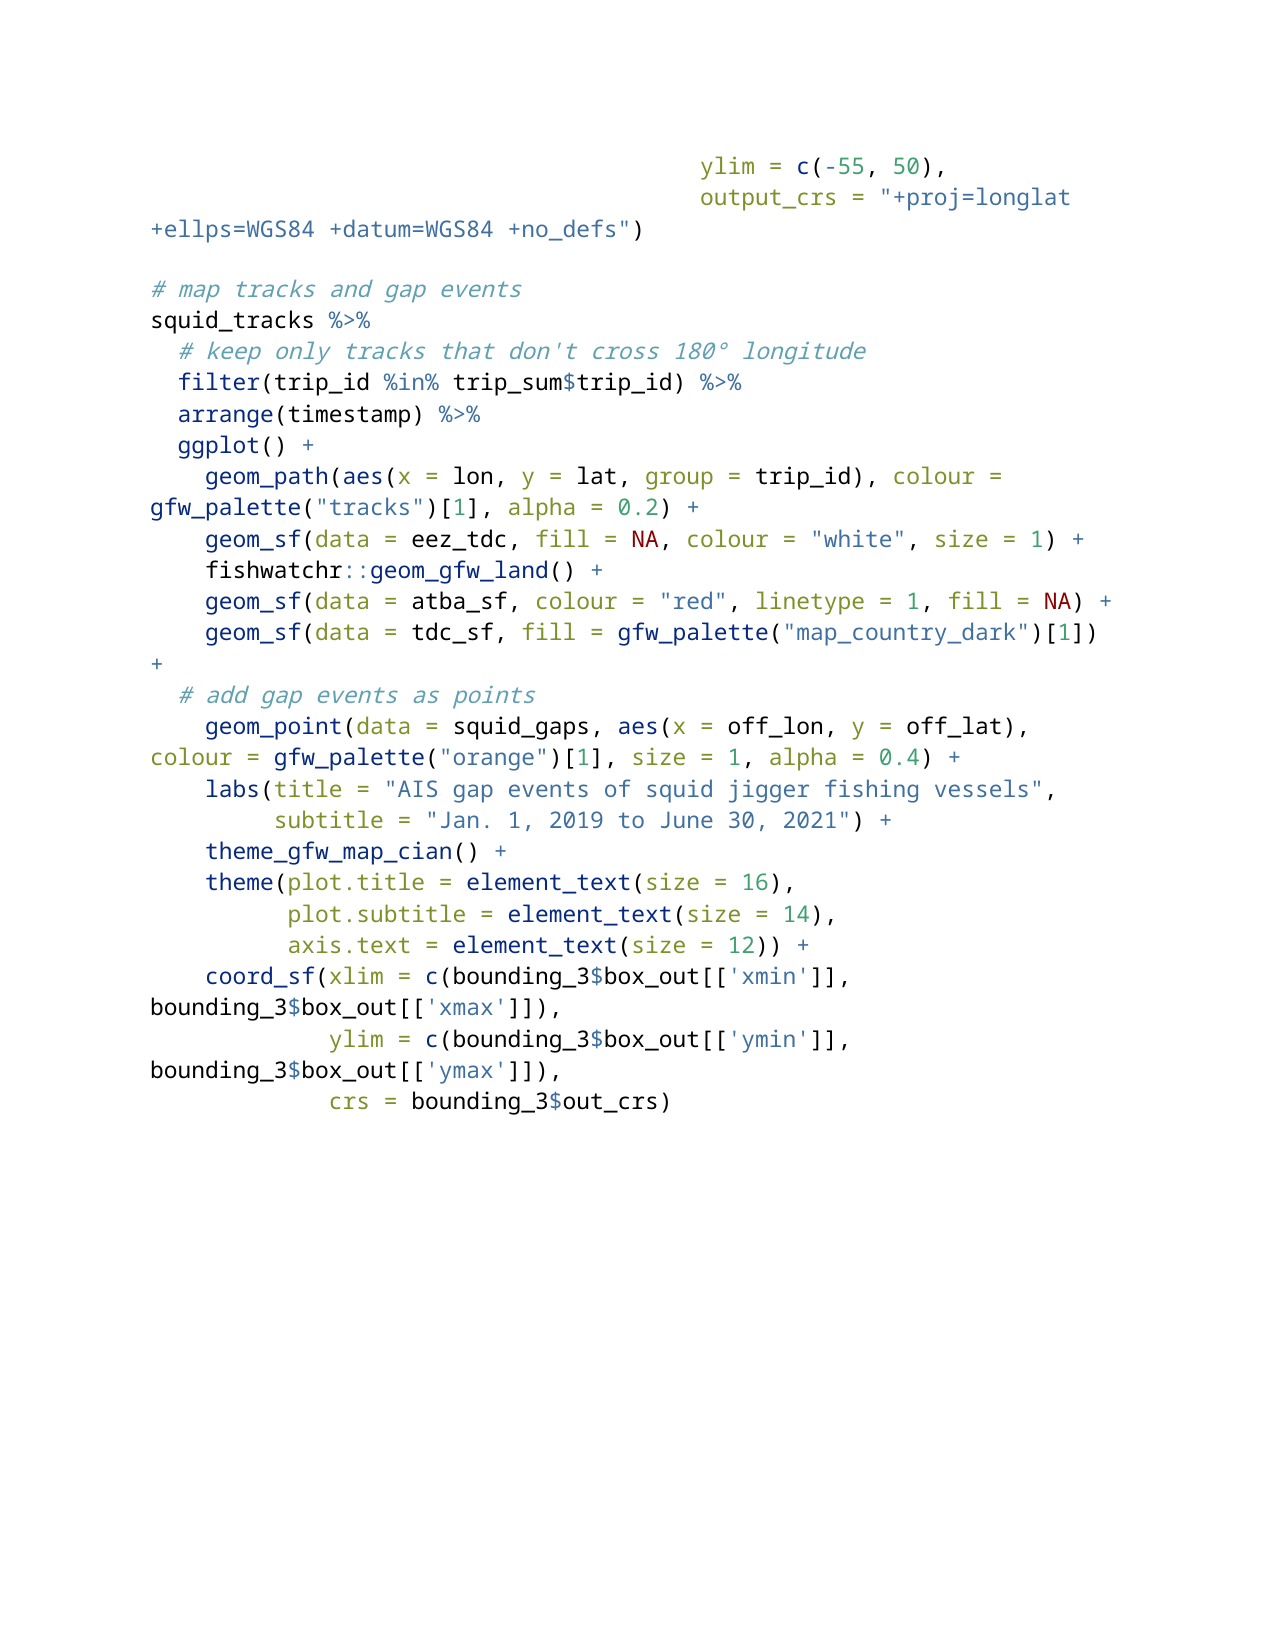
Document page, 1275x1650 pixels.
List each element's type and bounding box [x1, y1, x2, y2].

text [150, 150, 1125, 1116]
